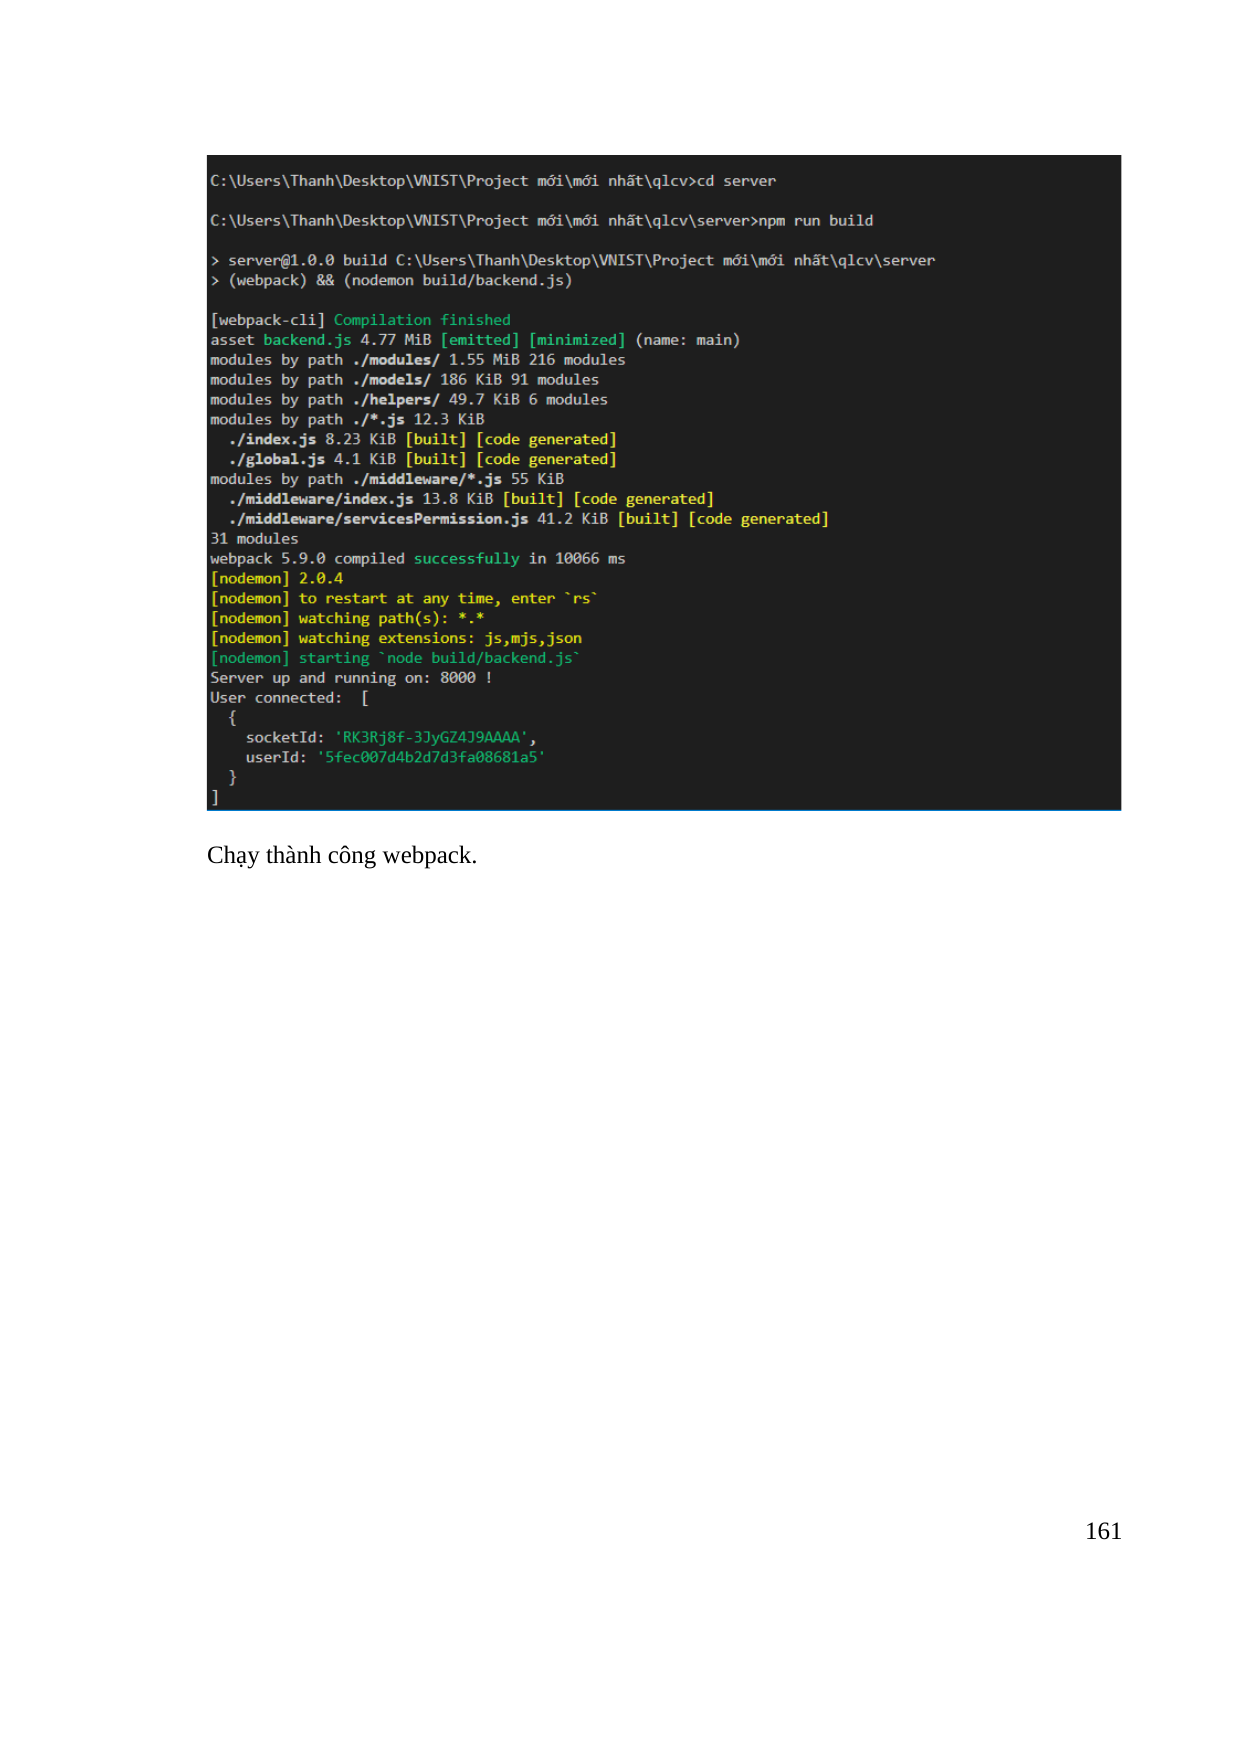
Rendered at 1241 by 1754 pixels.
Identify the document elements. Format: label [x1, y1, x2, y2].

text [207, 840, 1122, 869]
picture [206, 155, 1122, 811]
